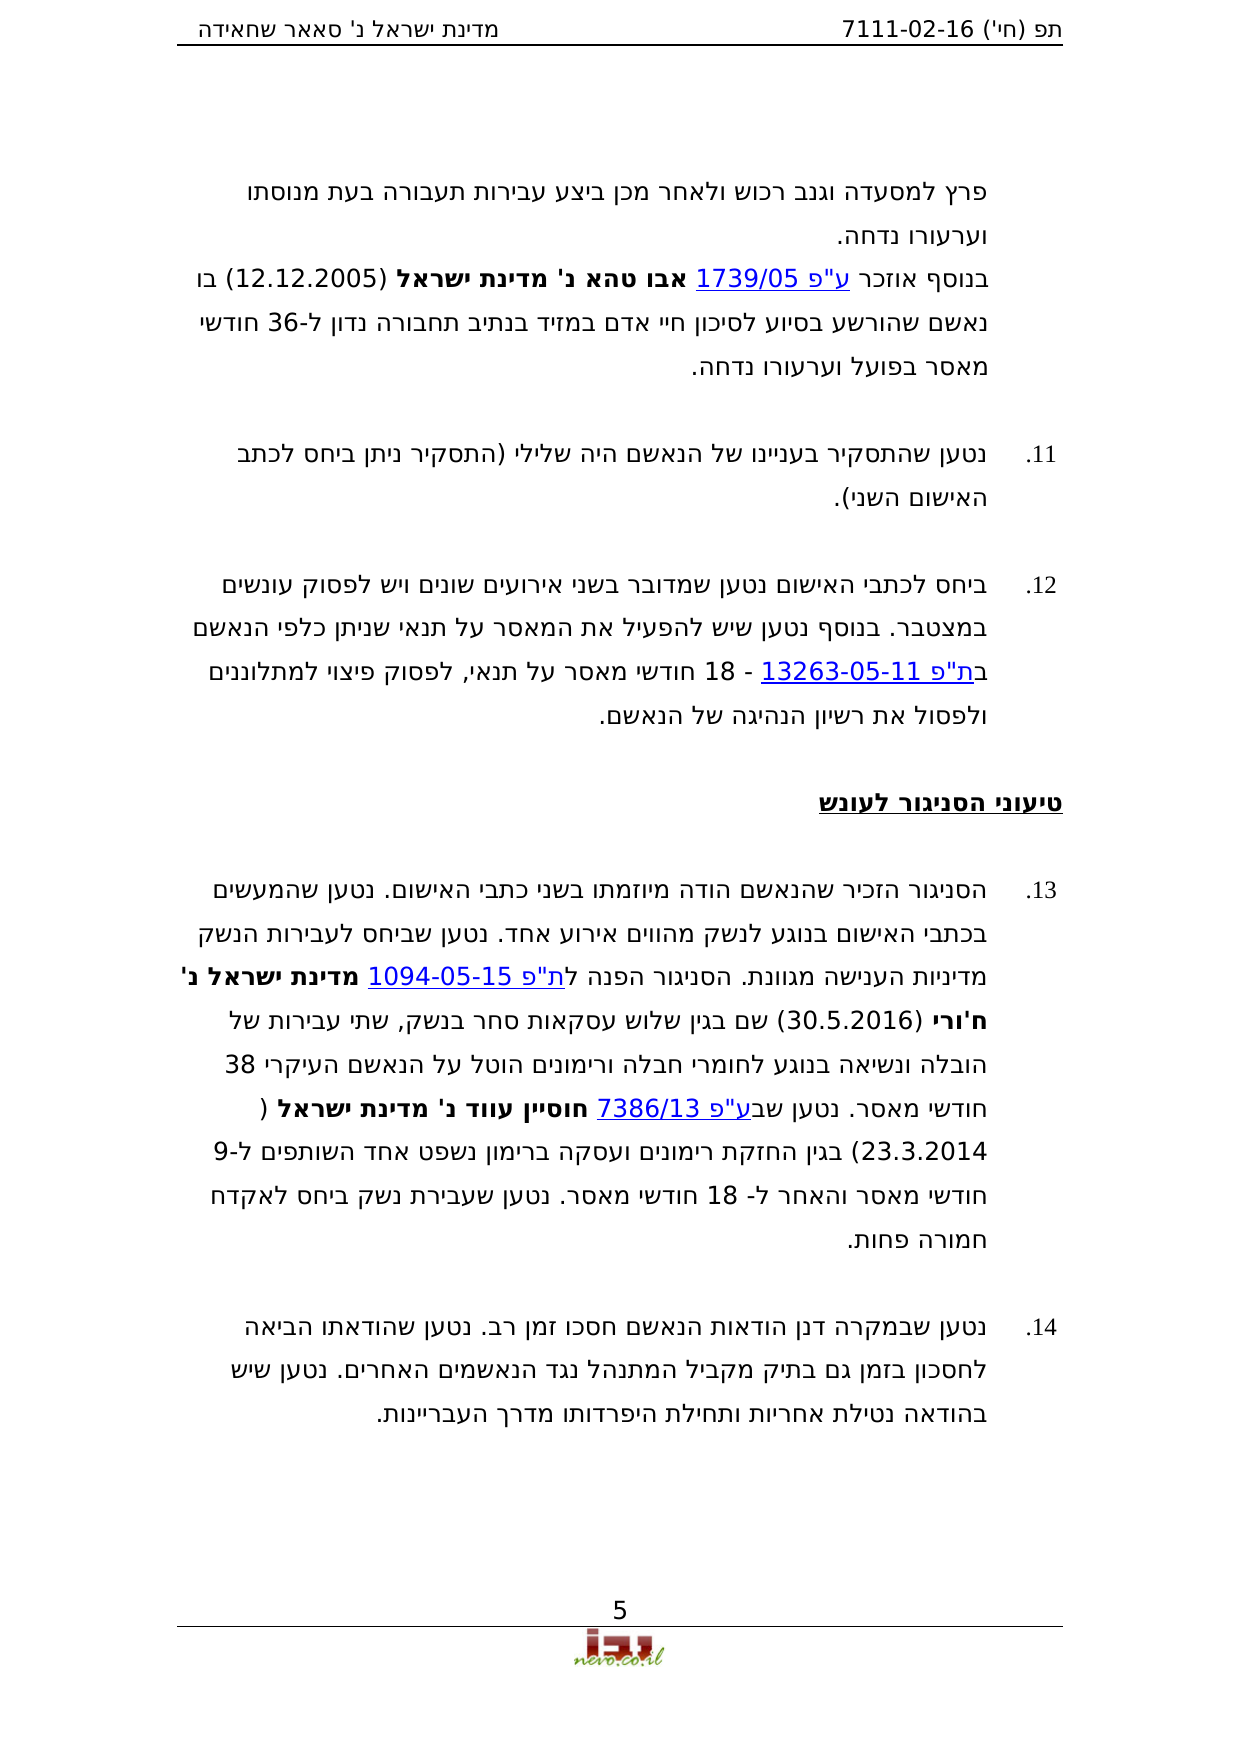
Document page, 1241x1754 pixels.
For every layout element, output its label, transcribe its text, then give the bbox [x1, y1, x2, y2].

text טיעוני הסניגור לעונש [177, 788, 1063, 817]
text בנוסף אוזכר ע"פ 1739/05 אבו טהא נ' מדינת ישראל (12.12.2005) בו נאשם שהורשע בסיוע לסיכון חיי אדם במזיד בנתיב תחבורה נדון ל-36 חודשי מאסר בפועל וערעורו נדחה. [177, 265, 989, 381]
list נטען שהתסקיר בעניינו של הנאשם היה שלילי (התסקיר ניתן ביחס לכתב האישום השני). [177, 439, 1026, 512]
list הסניגור הזכיר שהנאשם הודה מיוזמתו בשני כתבי האישום. נטען שהמעשים בכתבי האישום בנוגע לנשק מהווים אירוע אחד. נטען שביחס לעבירות הנשק מדיניות הענישה מגוונת. הסניגור הפנה לת"פ 1094-05-15 מדינת ישראל נ' ח'ורי (30.5.2016) שם בגין שלוש עסקאות סחר בנשק, שתי עבירות של הובלה ונשיאה בנוגע לחומרי חבלה ורימונים הוטל על הנאשם העיקרי 38 חודשי מאסר. נטען שבע"פ 7386/13 חוסיין עווד נ' מדינת ישראל (23.3.2014) בגין החזקת רימונים ועסקה ברימון נשפט אחד השותפים ל-9 חודשי מאסר והאחר ל- 18 חודשי מאסר. נטען שעבירת נשק ביחס לאקדח חמורה פחות. [177, 875, 1026, 1254]
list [177, 177, 1026, 250]
list נטען שבמקרה דנן הודאות הנאשם חסכו זמן רב. נטען שהודאתו הביאה לחסכון בזמן גם בתיק מקביל המתנהל נגד הנאשמים האחרים. נטען שיש בהודאה נטילת אחריות ותחילת היפרדותו מדרך העבריינות. [177, 1312, 1026, 1429]
list ביחס לכתבי האישום נטען שמדובר בשני אירועים שונים ויש לפסוק עונשים במצטבר. בנוסף נטען שיש להפעיל את המאסר על תנאי שניתן כלפי הנאשם בת"פ 13263-05-11 - 18 חודשי מאסר על תנאי, לפסוק פיצוי למתלוננים ולפסול את רשיון הנהיגה של הנאשם. [177, 570, 1026, 730]
picture [574, 1628, 666, 1667]
